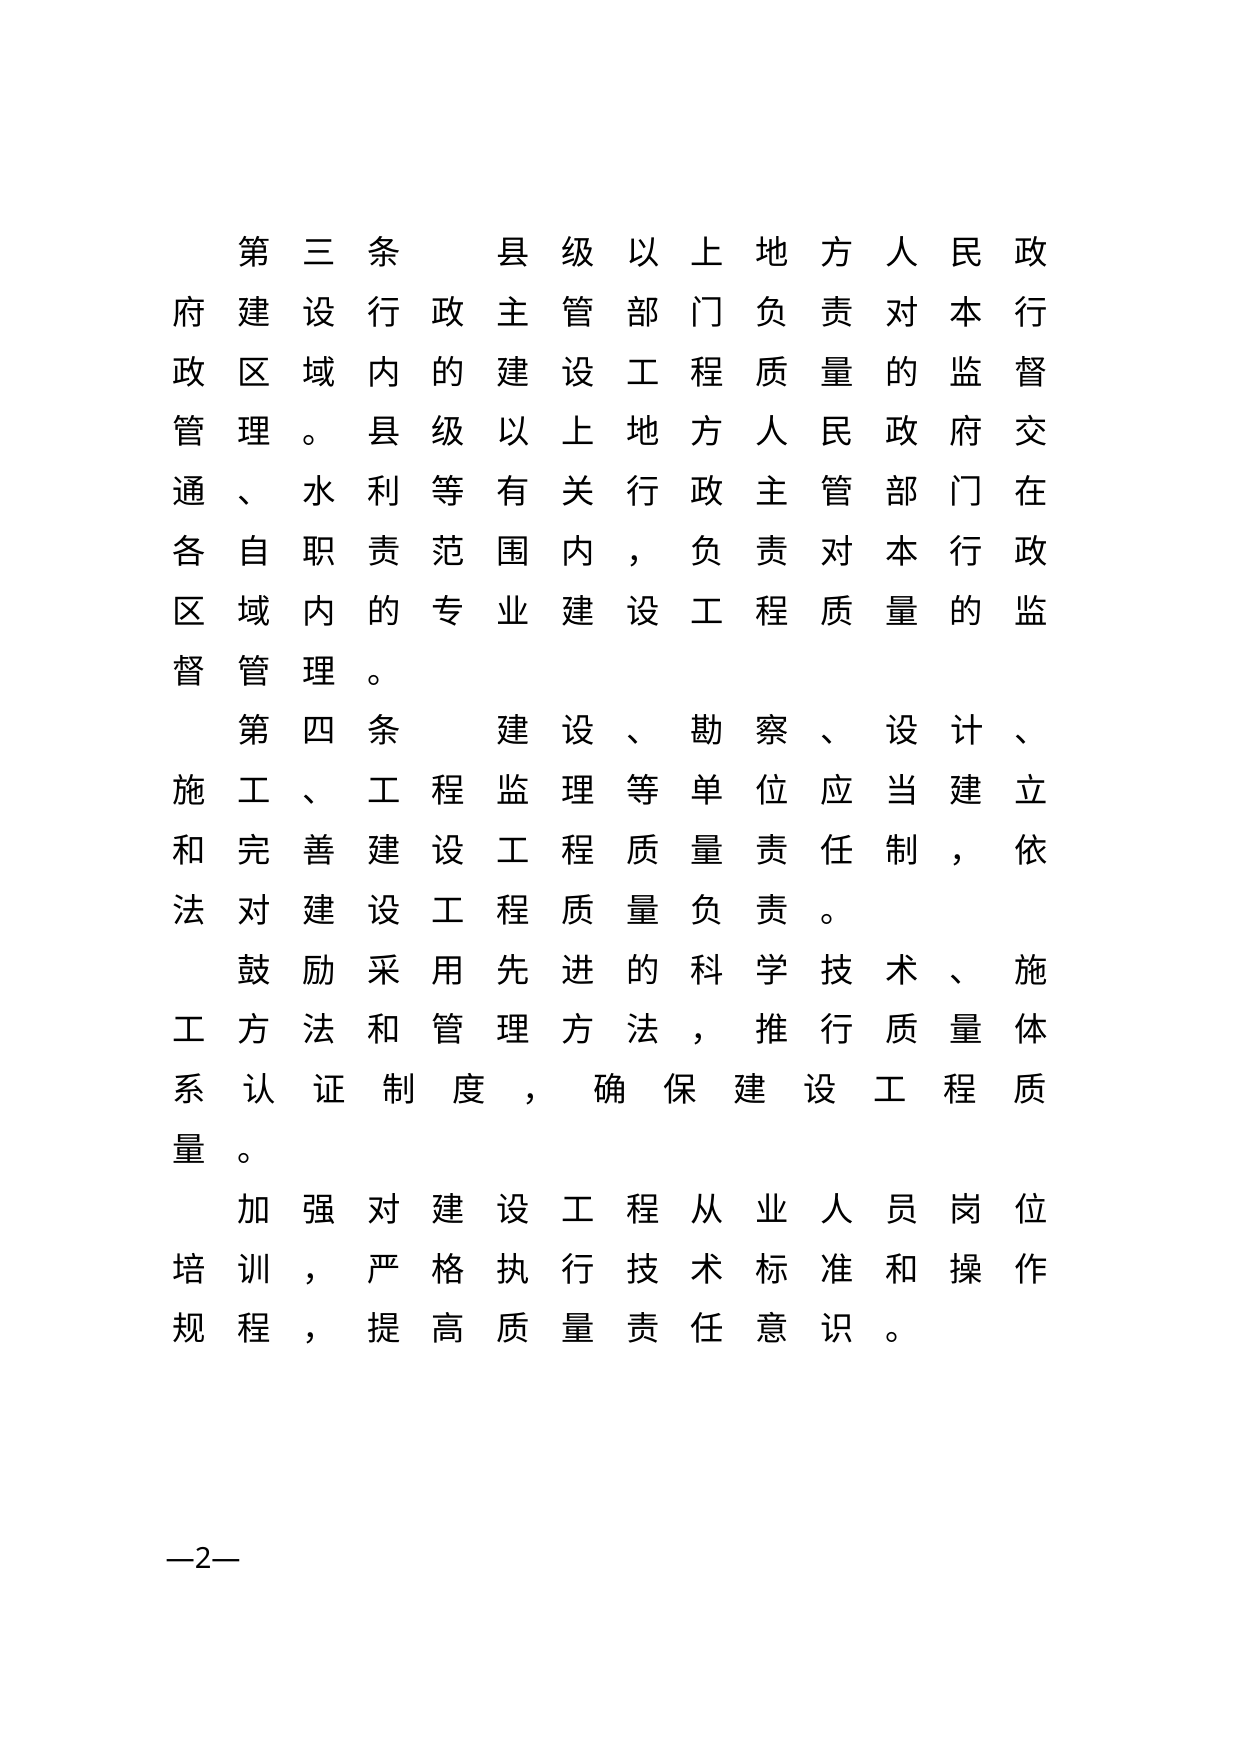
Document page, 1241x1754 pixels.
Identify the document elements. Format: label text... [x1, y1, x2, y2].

text 鼓励采用先进的科学技术、施工方法和管理方法，推行质量体系认证制度，确保建设工程质量。 [172, 938, 1079, 1177]
text 第三条 县级以上地方人民政府建设行政主管部门负责对本行政区域内的建设工程质量的监督管理。县级以上地方人民政府交通、水利等有关行政主管部门在各自职责范围内，负责对本行政区域内的专业建设工程质量的监督管理。 [172, 220, 1079, 698]
text 第四条 建设、勘察、设计、施工、工程监理等单位应当建立和完善建设工程质量责任制，依法对建设工程质量负责。 [172, 698, 1079, 938]
text 加强对建设工程从业人员岗位培训，严格执行技术标准和操作规程，提高质量责任意识。 [172, 1177, 1079, 1356]
